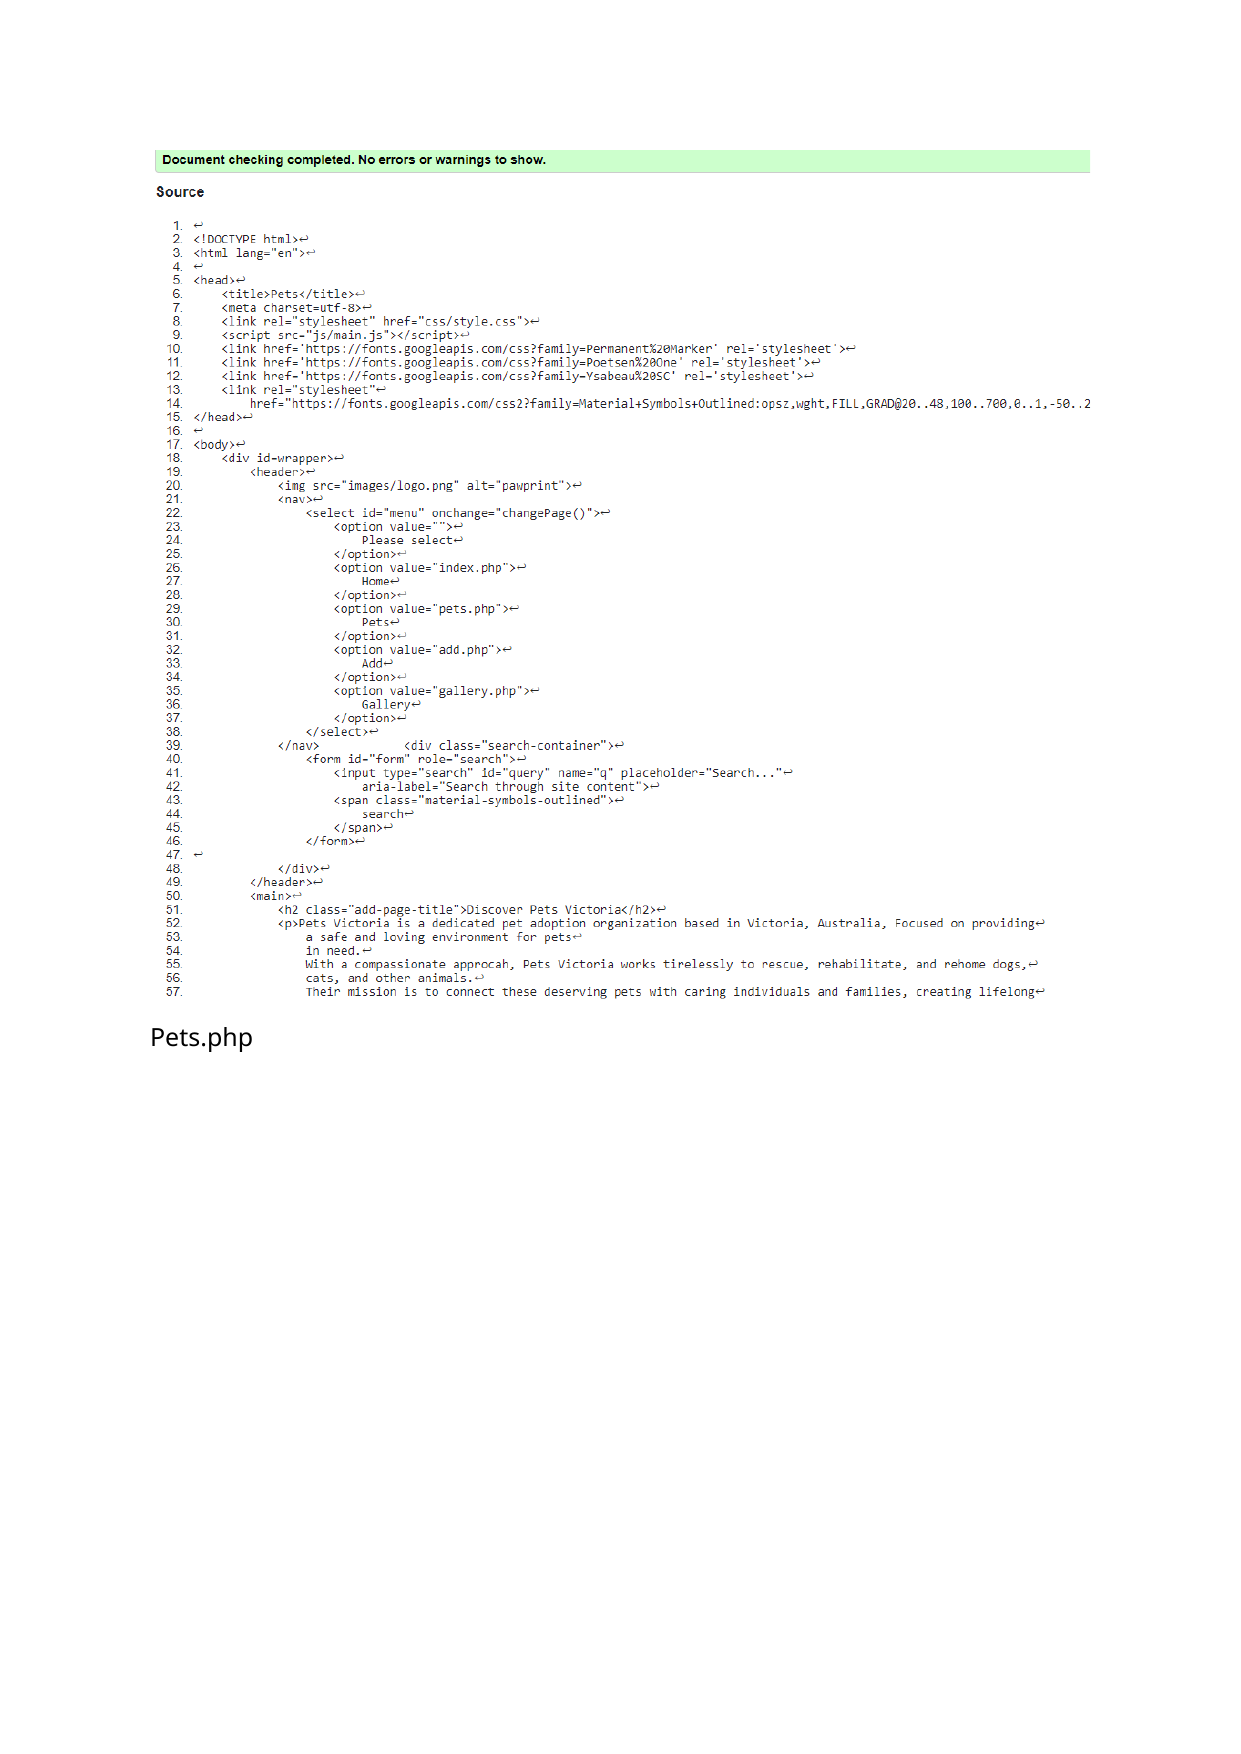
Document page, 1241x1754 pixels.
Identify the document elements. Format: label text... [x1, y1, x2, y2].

picture [150, 150, 1091, 999]
text Pets.php [150, 1020, 1090, 1054]
